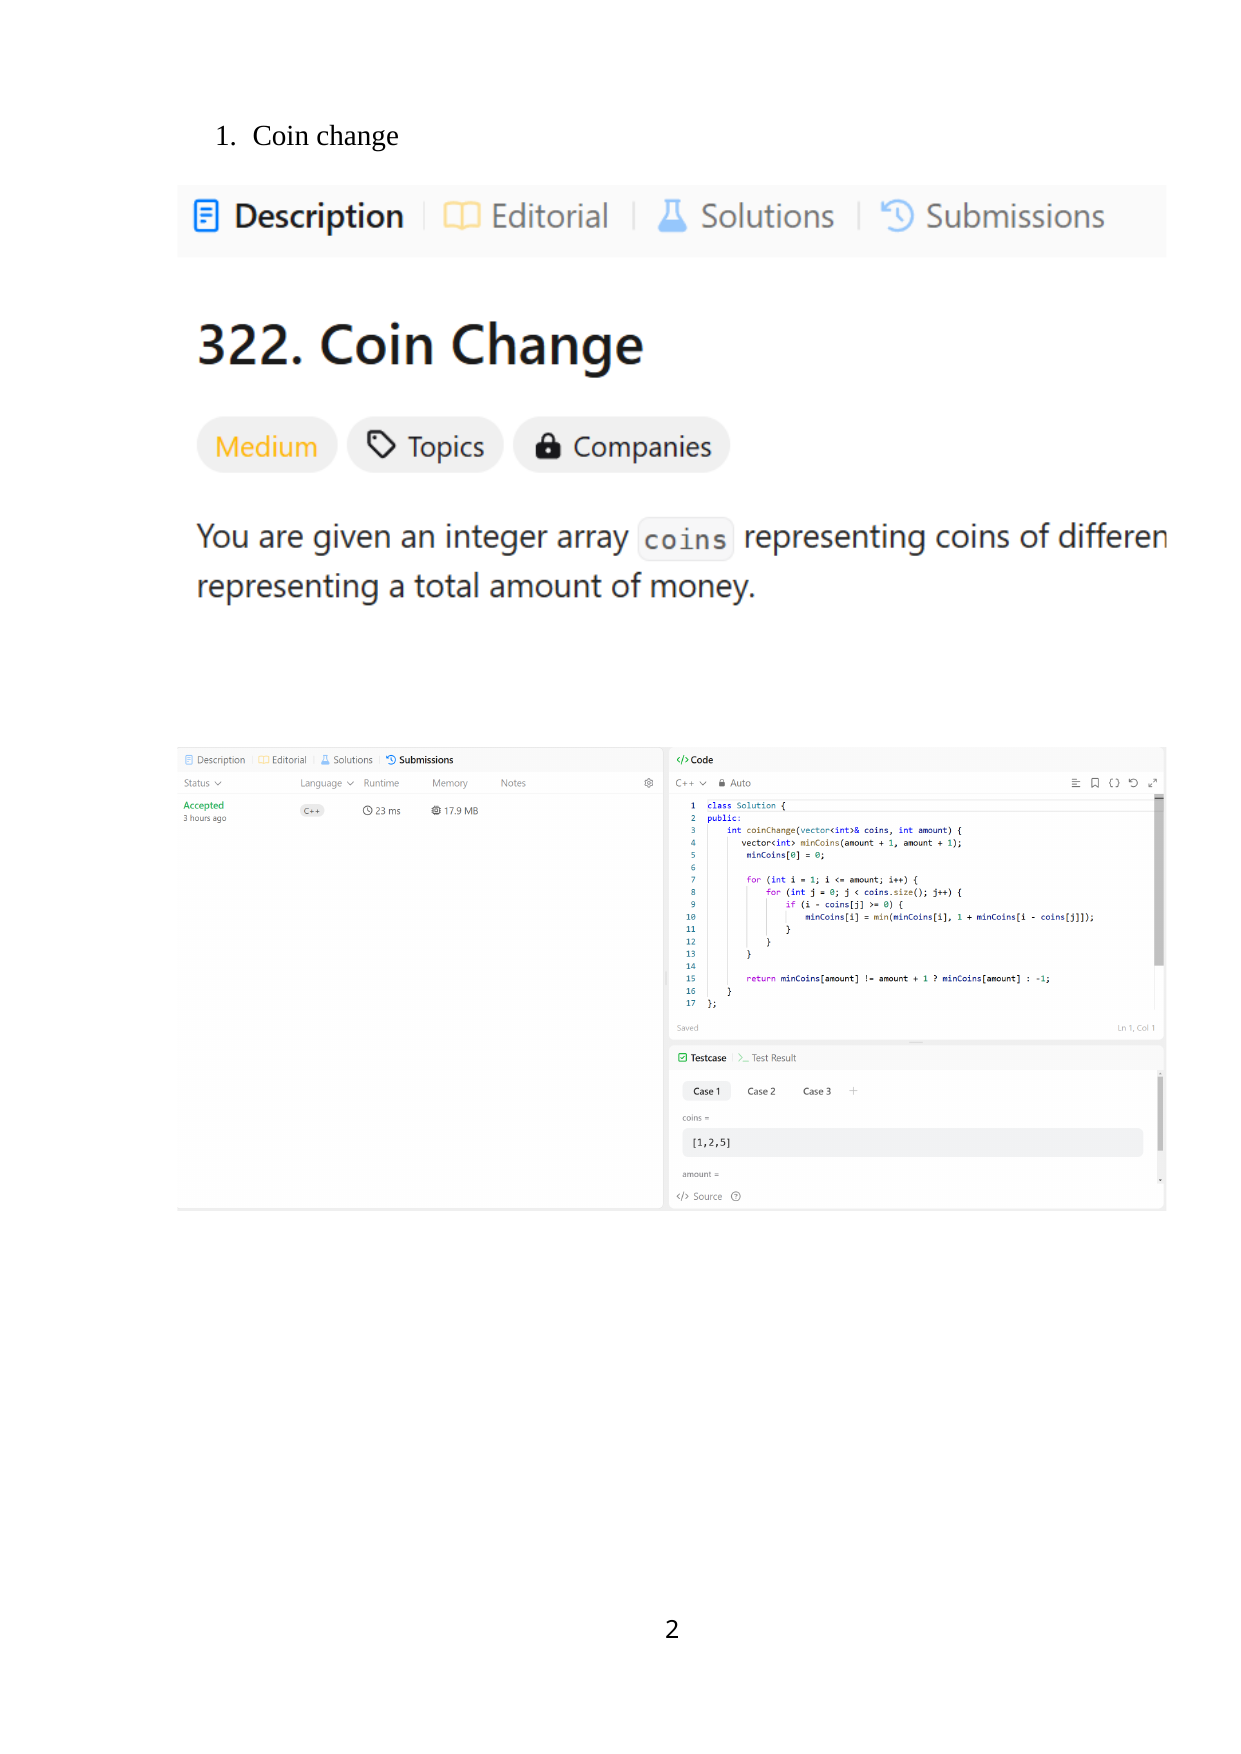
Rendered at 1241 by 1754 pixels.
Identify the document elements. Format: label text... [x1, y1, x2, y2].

list Coin change [215, 118, 1167, 152]
picture [177, 185, 1167, 647]
picture [177, 747, 1167, 1211]
